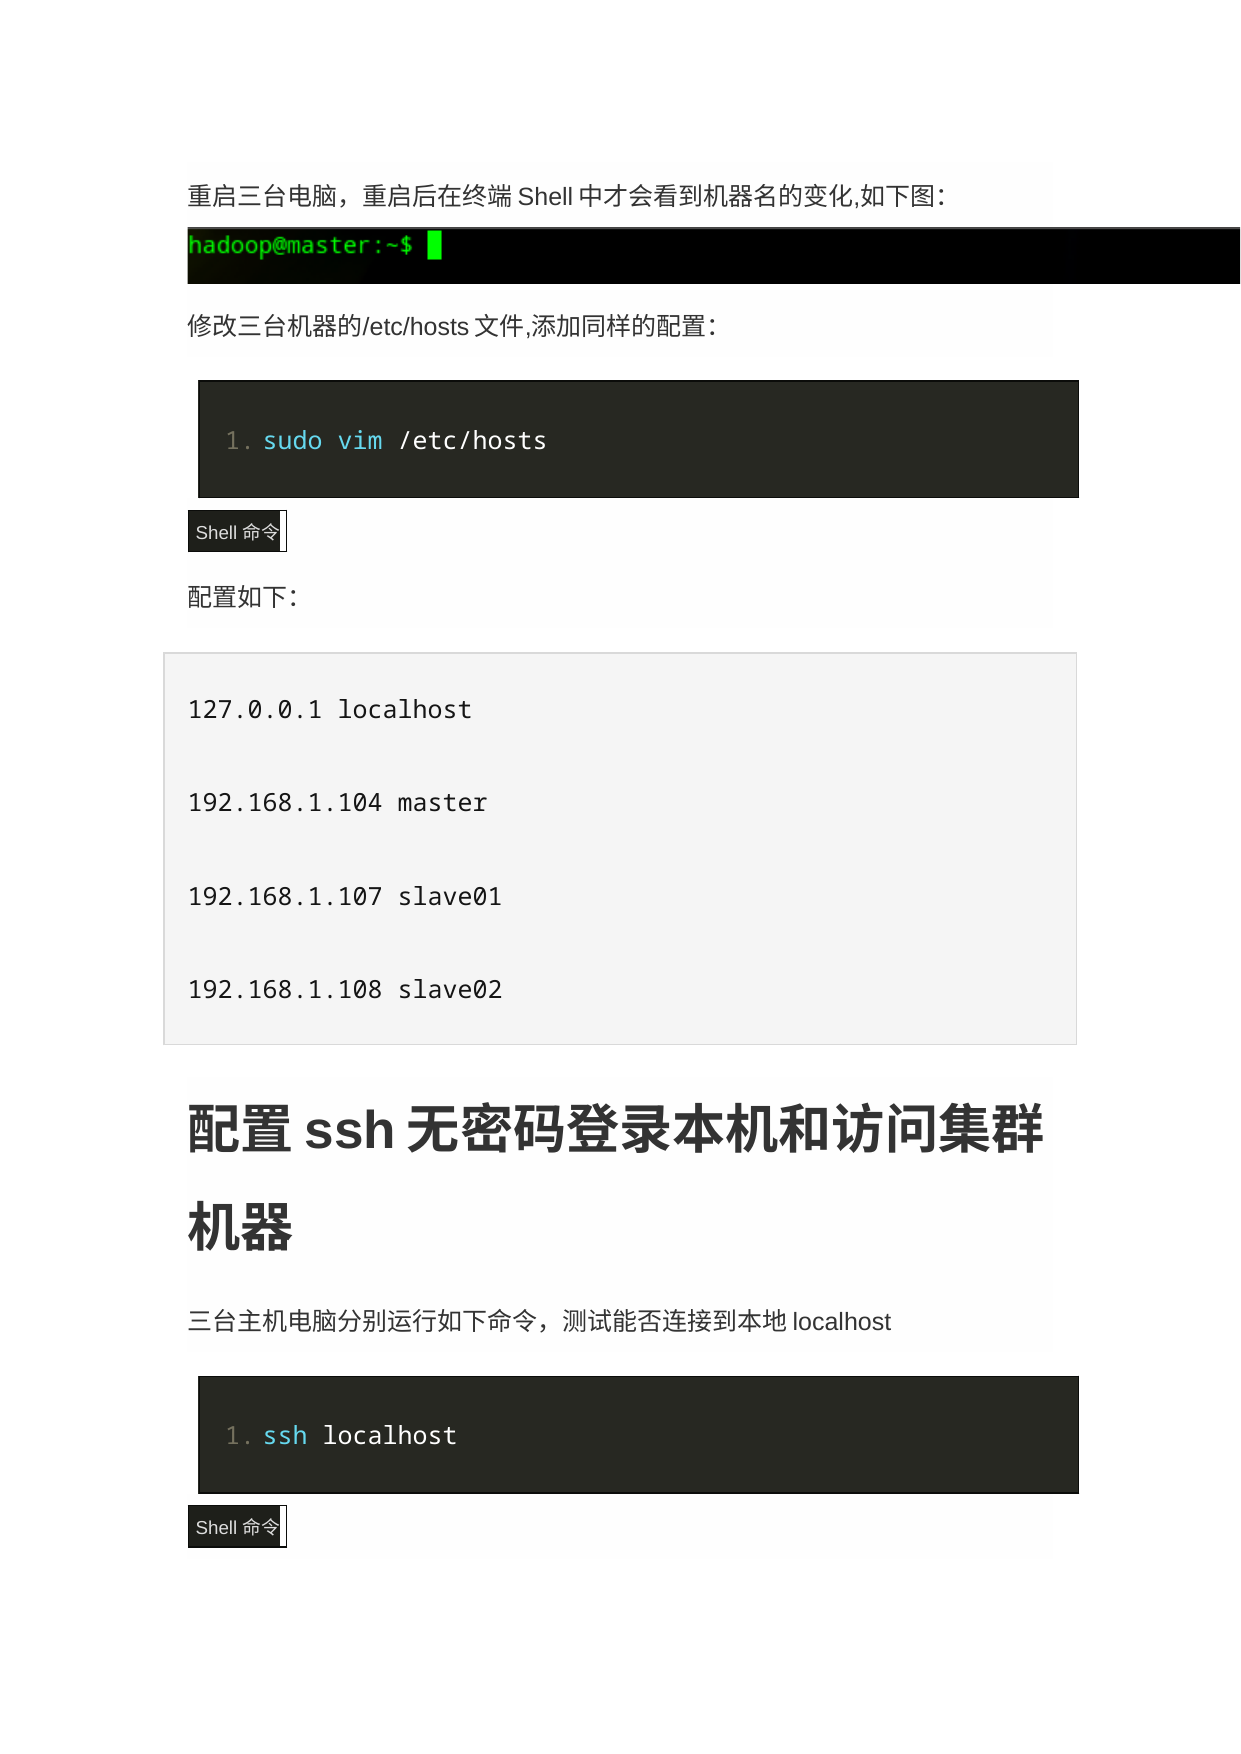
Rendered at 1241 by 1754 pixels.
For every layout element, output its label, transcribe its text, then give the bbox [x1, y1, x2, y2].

list sudo vim /etc/hosts [200, 382, 1078, 497]
text 重启三台电脑，重启后在终端Shell中才会看到机器名的变化,如下图： 修改三台机器的/etc/hosts文件,添加同样的配置： [187, 284, 1053, 357]
text 192.168.1.104 master [165, 745, 1076, 834]
list ssh localhost [200, 1377, 1078, 1492]
text 192.168.1.108 slave02 [165, 931, 1076, 1044]
text 重启三台电脑，重启后在终端Shell中才会看到机器名的变化,如下图： 修改三台机器的/etc/hosts文件,添加同样的配置： [187, 162, 1053, 227]
text Shell 命令 [187, 1494, 1053, 1559]
text 配置如下： [187, 563, 1053, 628]
picture [187, 227, 1241, 284]
text 192.168.1.107 slave01 [165, 838, 1076, 928]
text 127.0.0.1 localhost [165, 654, 1076, 741]
subtitle 配置ssh无密码登录本机和访问集群机器 [187, 1077, 1053, 1272]
text Shell 命令 [187, 498, 1053, 563]
text 三台主机电脑分别运行如下命令，测试能否连接到本地localhost [187, 1287, 1053, 1352]
